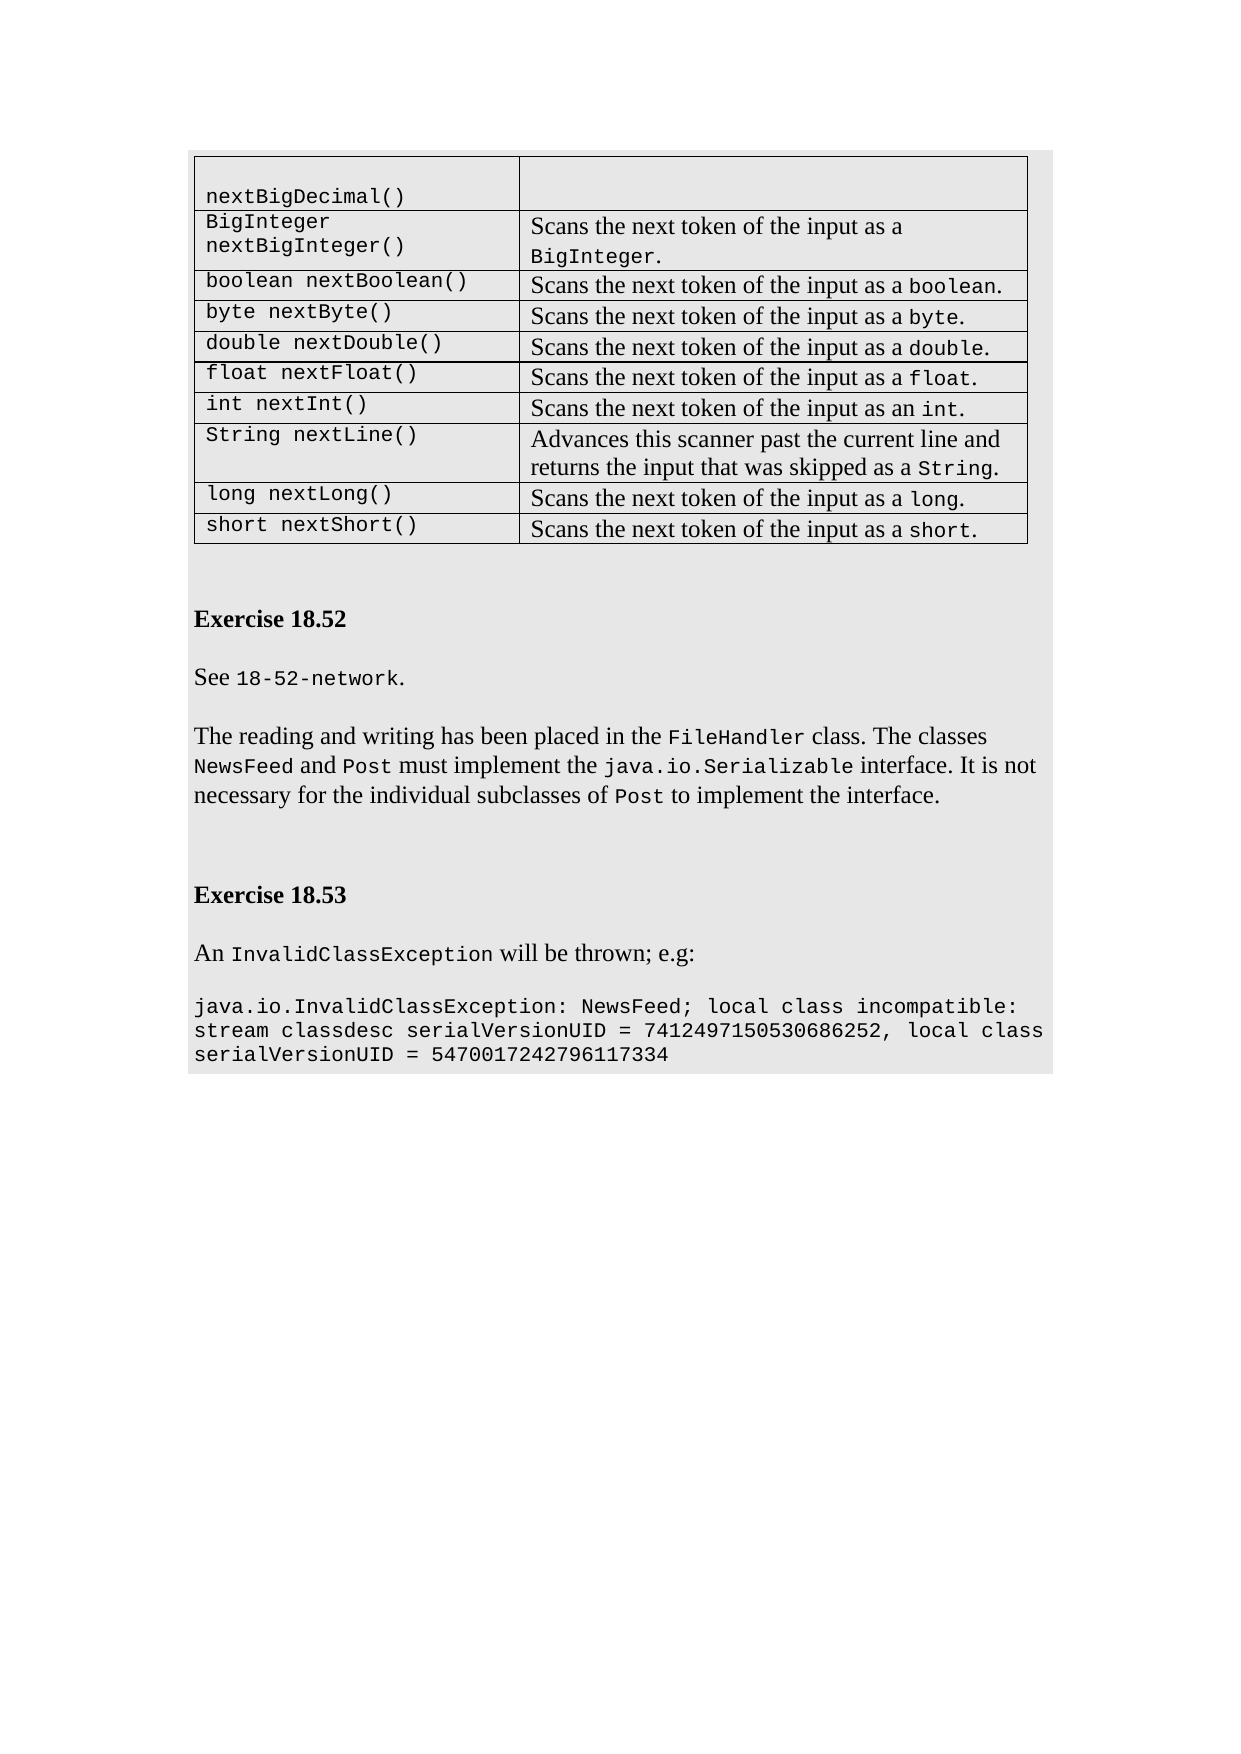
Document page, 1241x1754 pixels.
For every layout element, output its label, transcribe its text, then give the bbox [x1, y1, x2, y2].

table_cell Exercise 18.53 An InvalidClassException will be thrown; e.g: java.io.InvalidClassException: NewsFeed; local class incompatible: stream classdesc serialVersionUID = 7412497150530686252, local class serialVersionUID = 5470017242796117334 [188, 874, 1053, 1074]
table_cell Exercise 18.52 See 18-52-network. The reading and writing has been placed in the FileHandler class. The classes NewsFeed and Post must implement the java.io.Serializable interface. It is not necessary for the individual subclasses of Post to implement the interface. [188, 598, 1053, 874]
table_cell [188, 150, 1053, 598]
